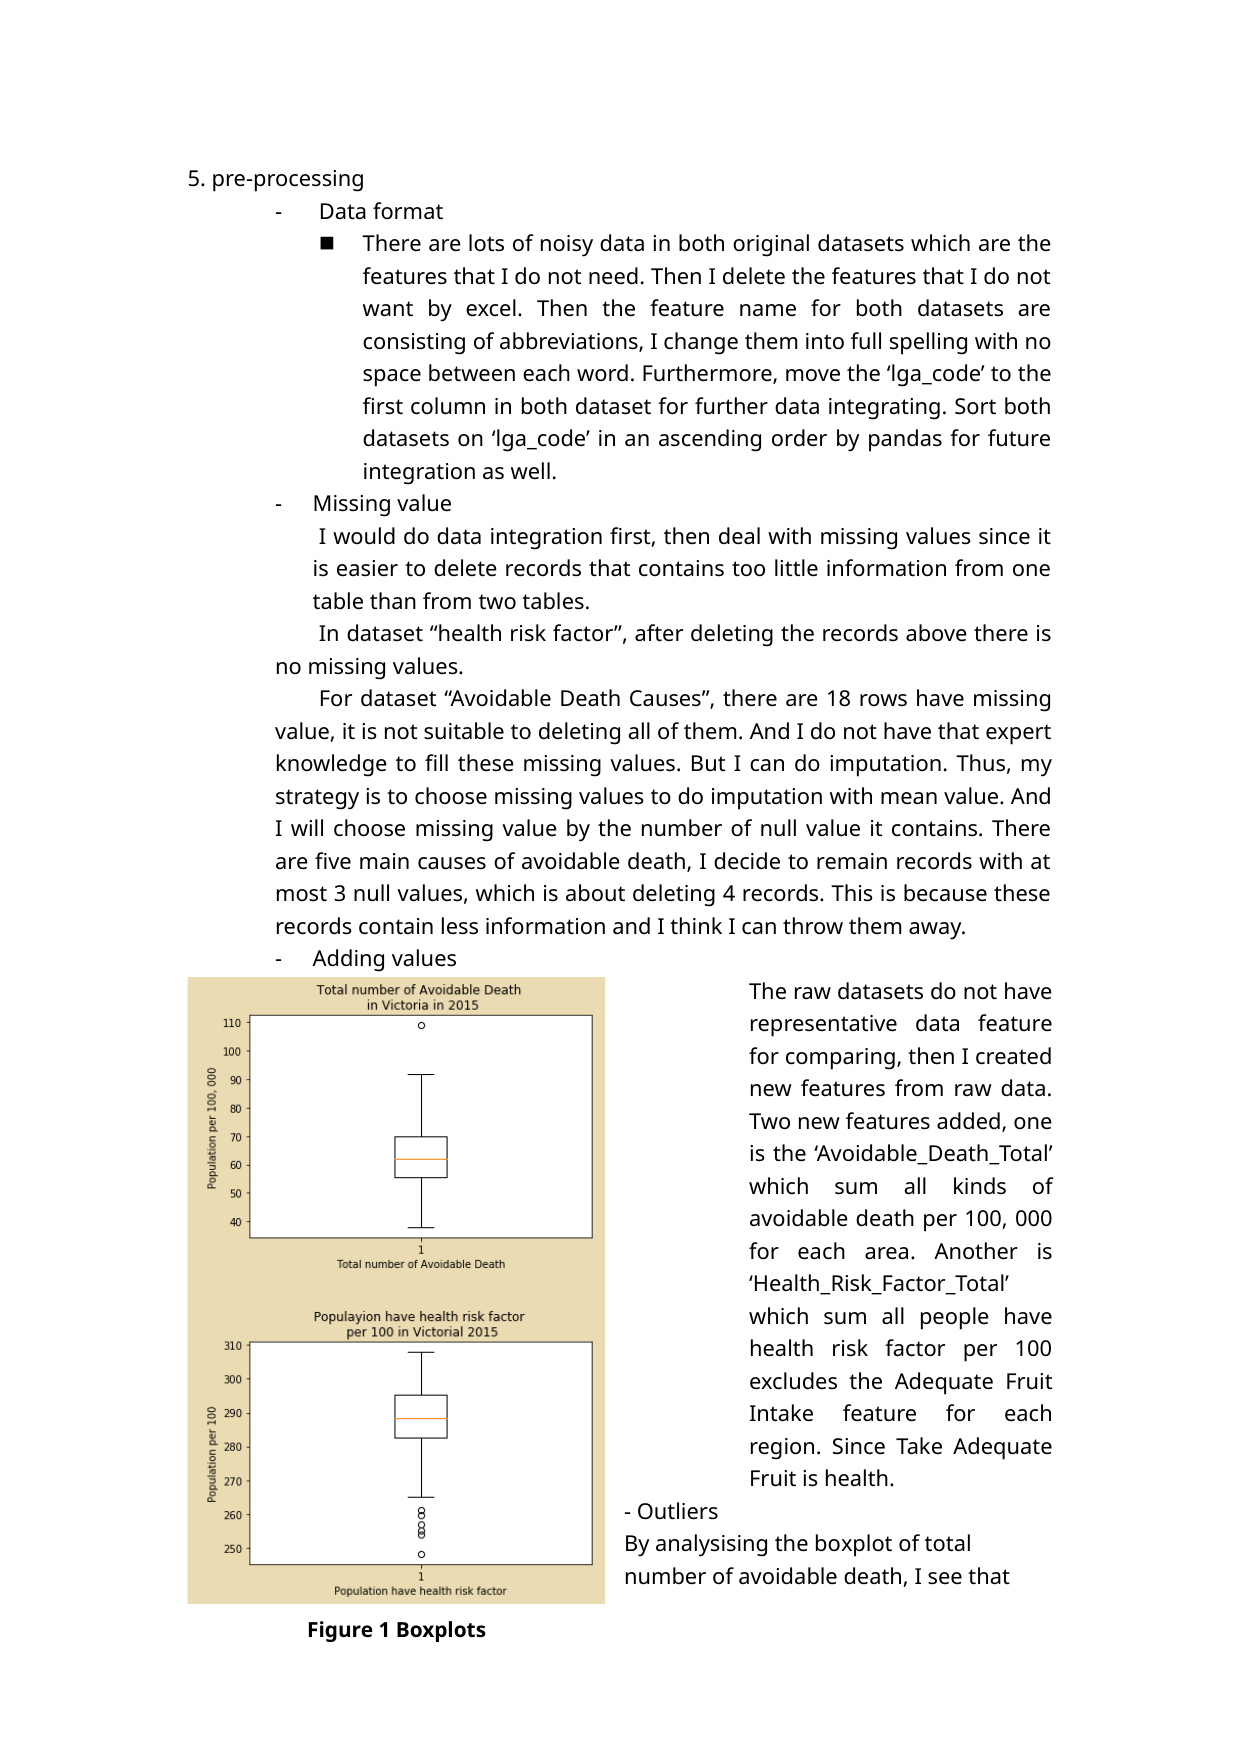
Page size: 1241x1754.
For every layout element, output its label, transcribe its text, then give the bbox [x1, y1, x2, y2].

text 5. pre-processing [187, 162, 1053, 194]
text In dataset “health risk factor”, after deleting the records above there is no missing values. [275, 617, 1053, 682]
list Missing value [275, 487, 1053, 519]
text For dataset “Avoidable Death Causes”, there are 18 rows have missing value, it is not suitable to deleting all of them. And I do not have that expert knowledge to fill these missing values. But I can do imputation. Thus, my strategy is to choose missing values to do imputation with mean value. And I will choose missing value by the number of null value it contains. There are five main causes of avoidable death, I decide to remain records with at most 3 null values, which is about deleting 4 records. This is because these records contain less information and I think I can throw them away. [275, 682, 1053, 942]
list The raw datasets do not have representative data feature for comparing, then I created new features from raw data. Two new features added, one is the ‘Avoidable_Death_Total’ which sum all kinds of avoidable death per 100, 000 for each area. Another is ‘Health_Risk_Factor_Total’ which sum all people have health risk factor per 100 excludes the Adequate Fruit Intake feature for each region. Since Take Adequate Fruit is health. [312, 974, 1053, 1494]
picture [187, 977, 606, 1604]
text I would do data integration first, then deal with missing values since it is easier to delete records that contains too little information from one table than from two tables. [312, 519, 1053, 617]
text - Outliers [606, 1494, 1053, 1527]
list Data format [275, 194, 1053, 227]
list There are lots of noisy data in both original datasets which are the features that I do not need. Then I delete the features that I do not want by excel. Then the feature name for both datasets are consisting of abbreviations, I change them into full spelling with no space between each word. Furthermore, move the ‘lga_code’ to the first column in both dataset for further data integrating. Sort both datasets on ‘lga_code’ in an ascending order by pandas for future integration as well. [319, 227, 1053, 487]
list Adding values [275, 942, 1053, 974]
